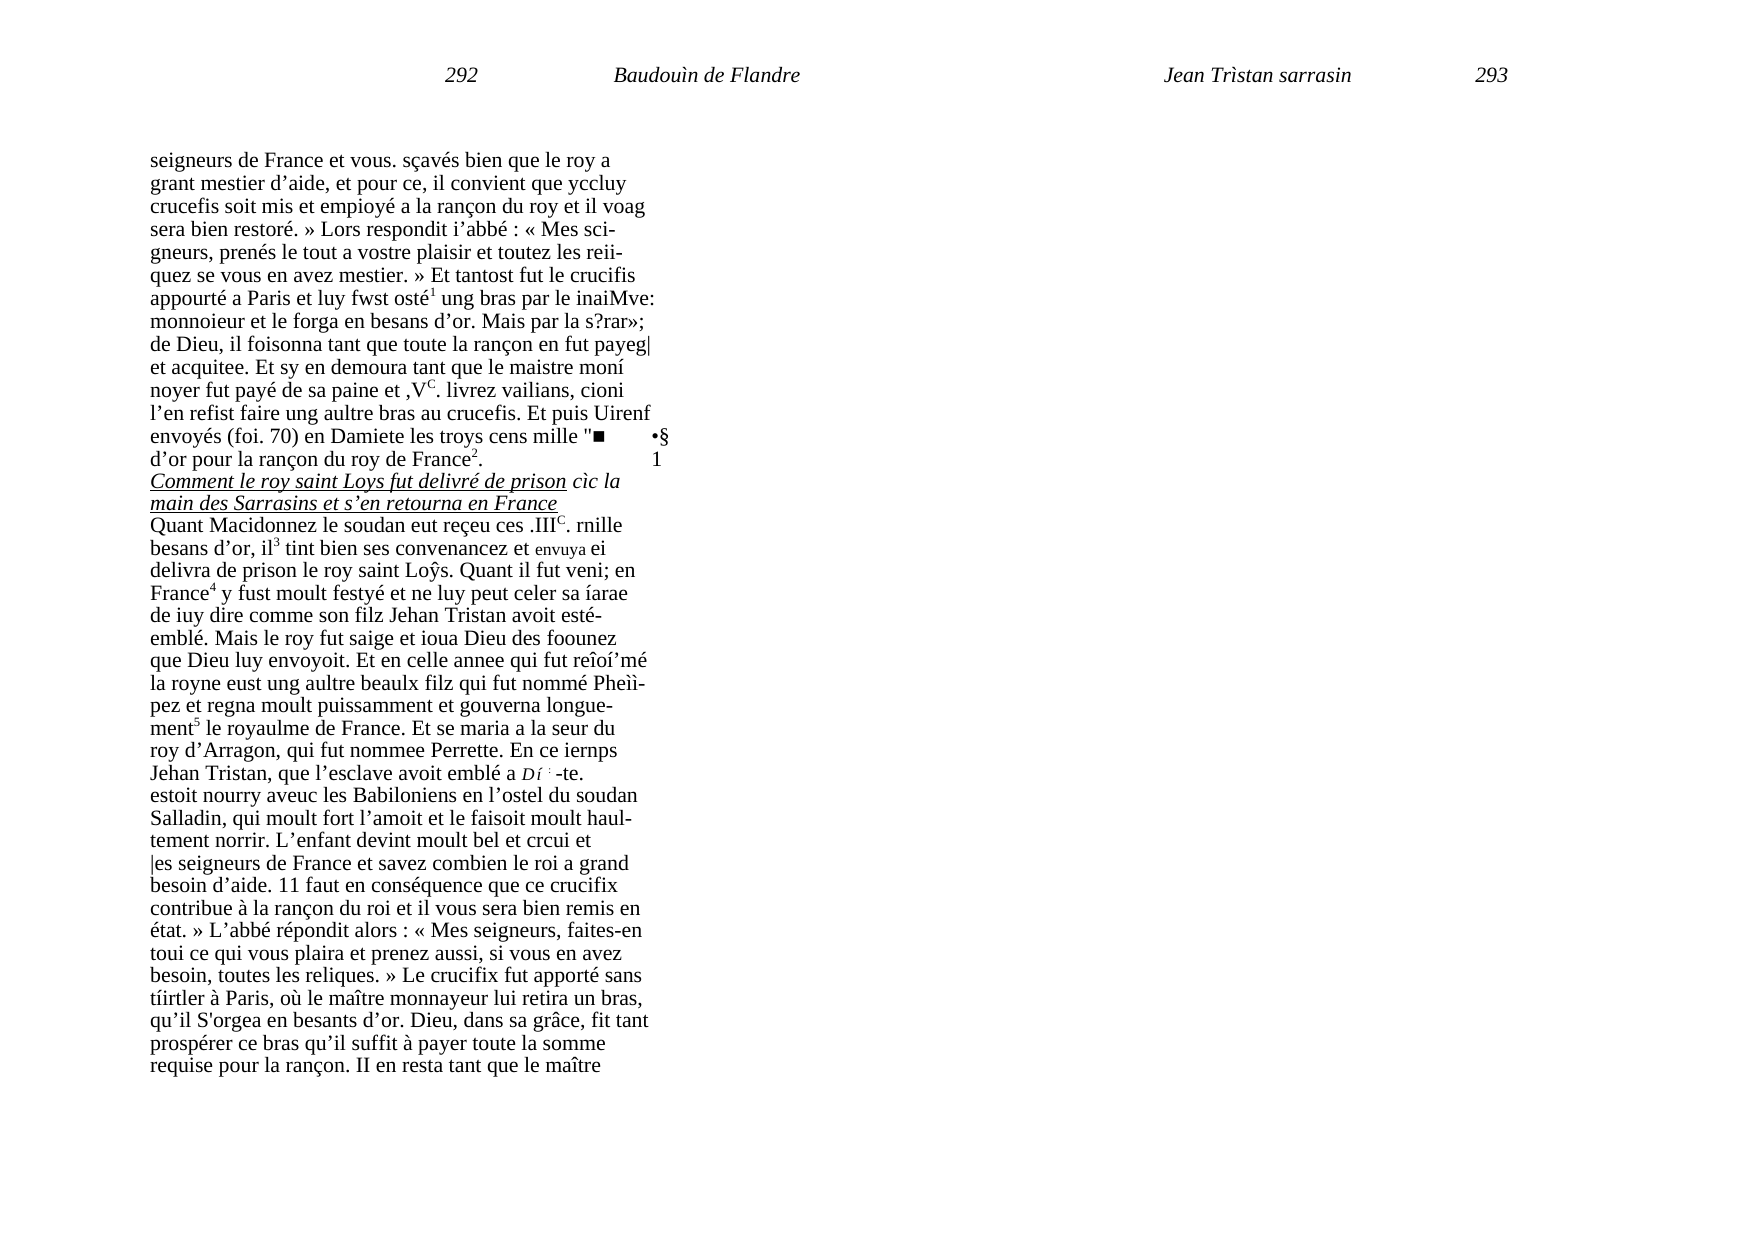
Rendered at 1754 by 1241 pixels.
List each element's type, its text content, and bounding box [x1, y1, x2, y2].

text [150, 515, 1604, 1077]
text seigneurs de France et vous. sçavés bien que le roy a grant mestier d’aide, et pour ce, il convient que yccluy crucefis soit mis et empioyé a la rançon du roy et il voag sera bien restoré. » Lors respondit i’abbé : « Mes sci- gneurs, prenés le tout a vostre plaisir et toutez les reii- quez se vous en avez mestier. » Et tantost fut le crucifis appourté a Paris et luy fwst osté1 ung bras par le inaiMve: monnoieur et le forga en besans d’or. Mais par la s?rar»; de Dieu, il foisonna tant que toute la rançon en fut payeg| et acquitee. Et sy en demoura tant que le maistre moní noyer fut payé de sa paine et ,VC. livrez vailians, cioni l’en refist faire ung aultre bras au crucefis. Et puis Uirenf envoyés (foi. 70) en Damiete les troys cens mille "■ •§ [150, 149, 1604, 448]
text Comment le roy saint Loys fut delivré de prison cìc la [150, 471, 1604, 493]
text d’or pour la rançon du roy de France2. 1 [150, 448, 1604, 471]
text main des Sarrasins et s’en retourna en France [150, 493, 1604, 515]
